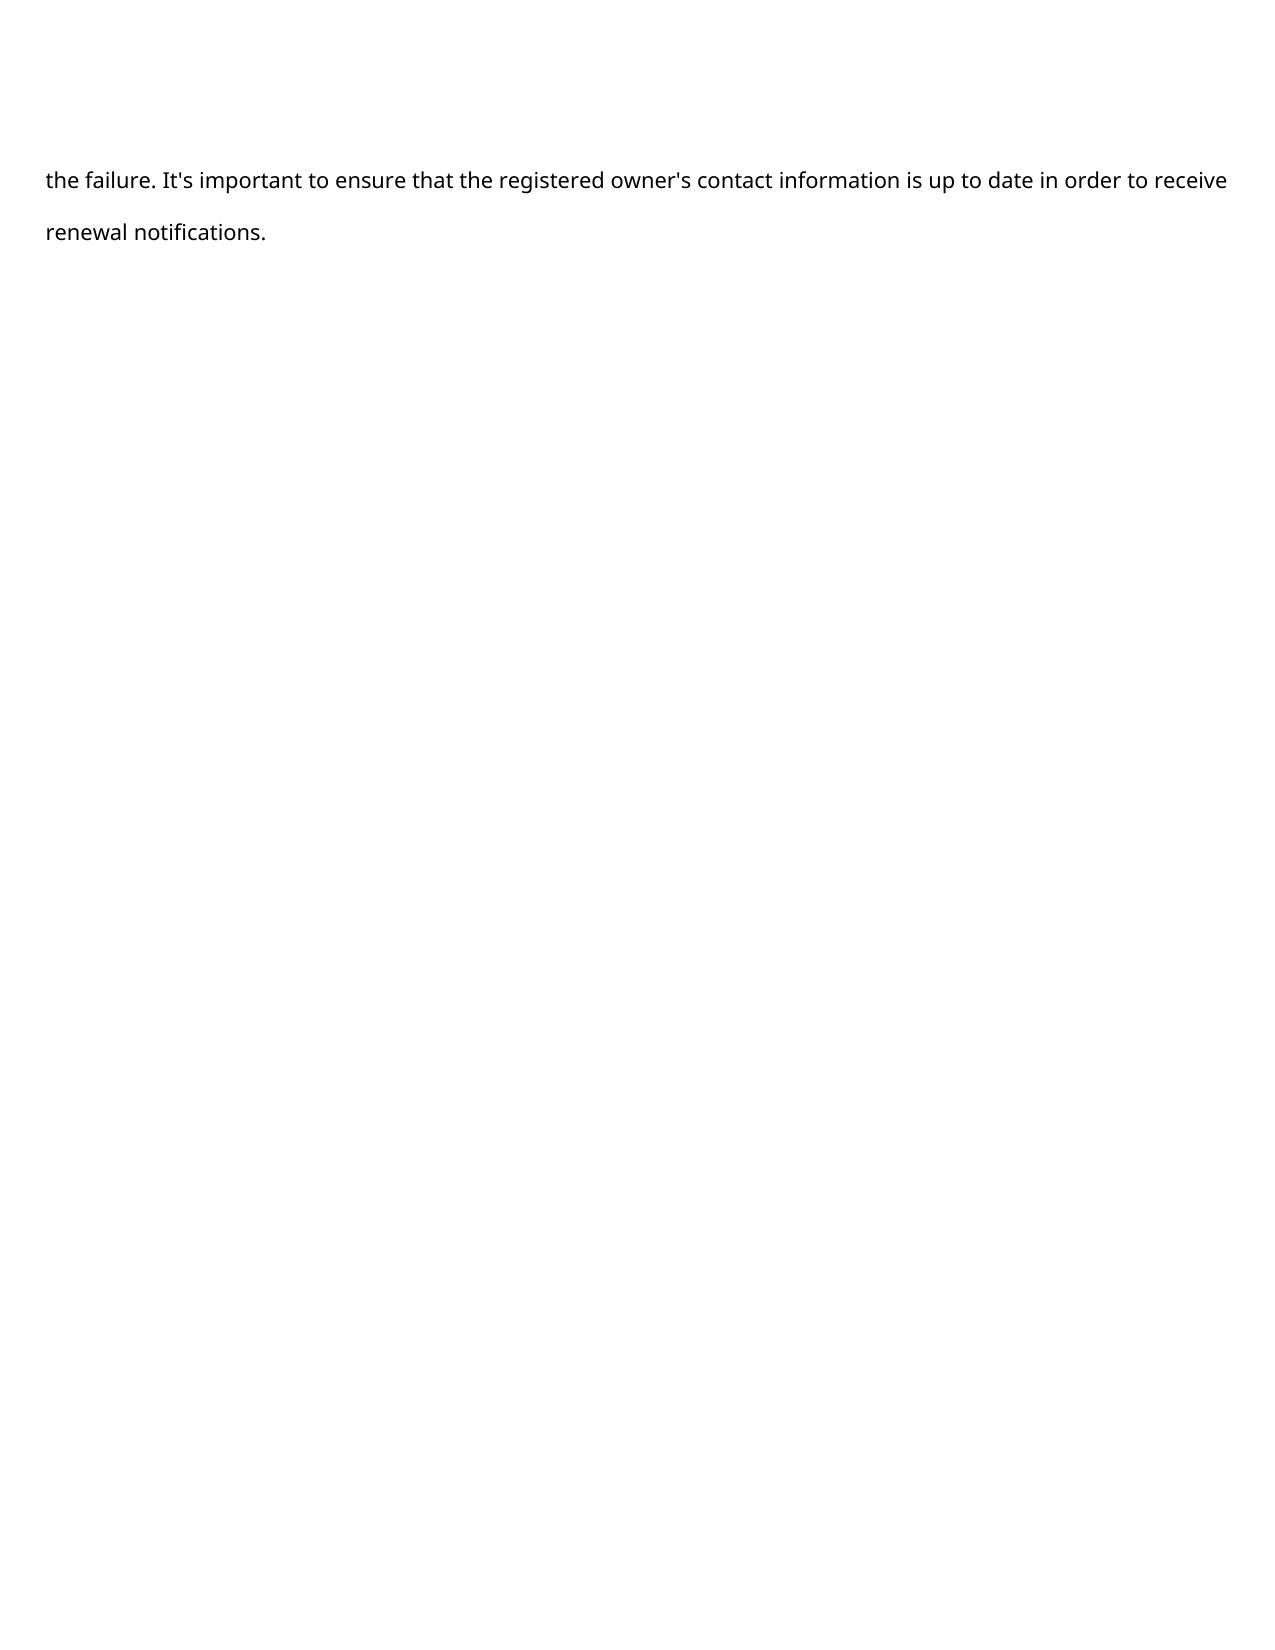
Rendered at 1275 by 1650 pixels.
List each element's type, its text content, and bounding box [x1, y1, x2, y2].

text the failure. It's important to ensure that the registered owner's contact information is up to date in order to receive renewal notiﬁcations. [45, 164, 1237, 246]
